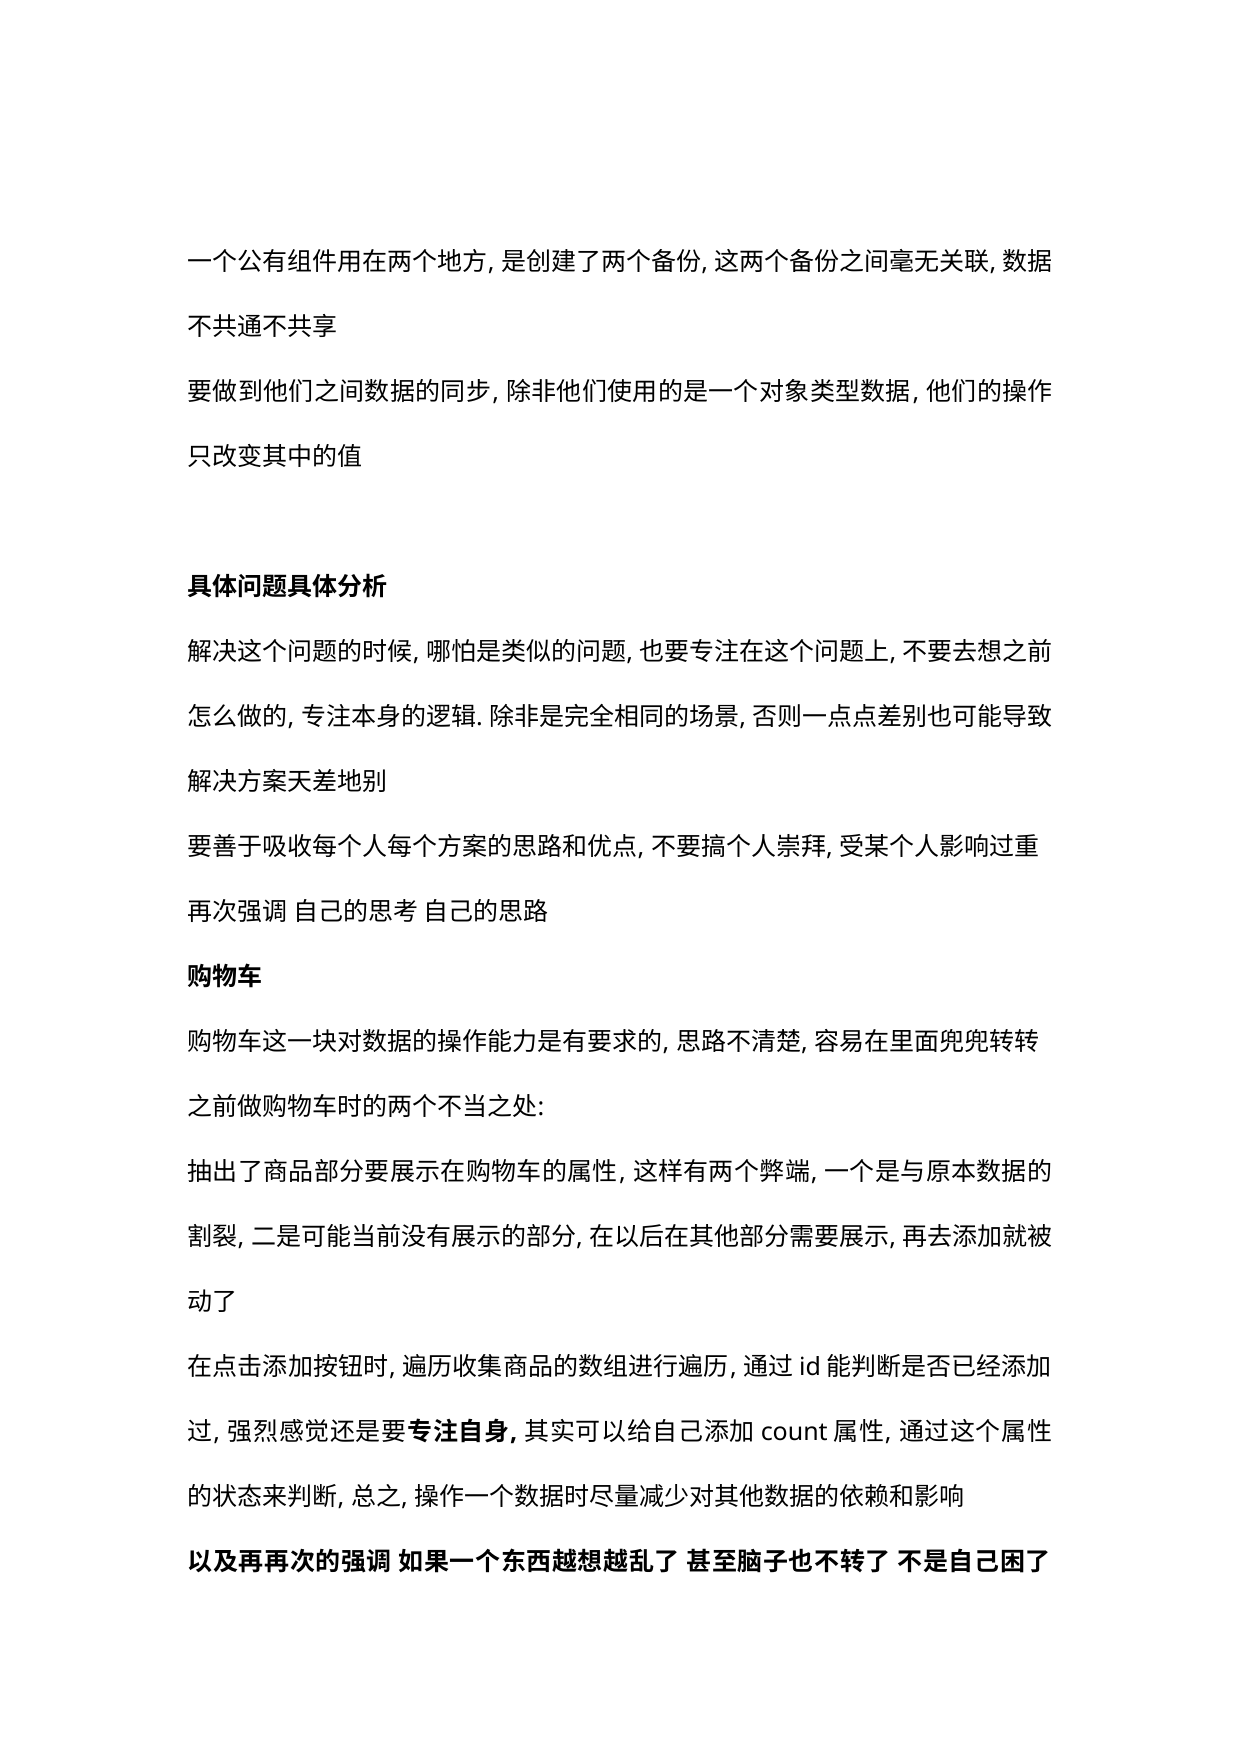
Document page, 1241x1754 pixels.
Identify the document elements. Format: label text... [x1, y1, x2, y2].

text 购物车这一块对数据的操作能力是有要求的, 思路不清楚, 容易在里面兜兜转转 [187, 1007, 1053, 1072]
text 要善于吸收每个人每个方案的思路和优点, 不要搞个人崇拜, 受某个人影响过重 [187, 812, 1053, 877]
text 抽出了商品部分要展示在购物车的属性, 这样有两个弊端, 一个是与原本数据的割裂, 二是可能当前没有展示的部分, 在以后在其他部分需要展示, 再去添加就被动了 [187, 1137, 1053, 1332]
text 再次强调 自己的思考 自己的思路 [187, 877, 1053, 942]
text 购物车 [187, 942, 1053, 1007]
text 解决这个问题的时候, 哪怕是类似的问题, 也要专注在这个问题上, 不要去想之前怎么做的, 专注本身的逻辑. 除非是完全相同的场景, 否则一点点差别也可能导致解决方案天差地别 [187, 617, 1053, 812]
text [187, 1527, 1053, 1592]
text 在点击添加按钮时, 遍历收集商品的数组进行遍历, 通过id能判断是否已经添加过, 强烈感觉还是要专注自身, 其实可以给自己添加count属性, 通过这个属性的状态来判断, 总之, 操作一个数据时尽量减少对其他数据的依赖和影响 [187, 1332, 1053, 1527]
text 具体问题具体分析 [187, 552, 1053, 617]
text 之前做购物车时的两个不当之处: [187, 1072, 1053, 1137]
text 要做到他们之间数据的同步, 除非他们使用的是一个对象类型数据, 他们的操作只改变其中的值 [187, 357, 1053, 487]
text 一个公有组件用在两个地方, 是创建了两个备份, 这两个备份之间毫无关联, 数据不共通不共享 [187, 227, 1053, 357]
